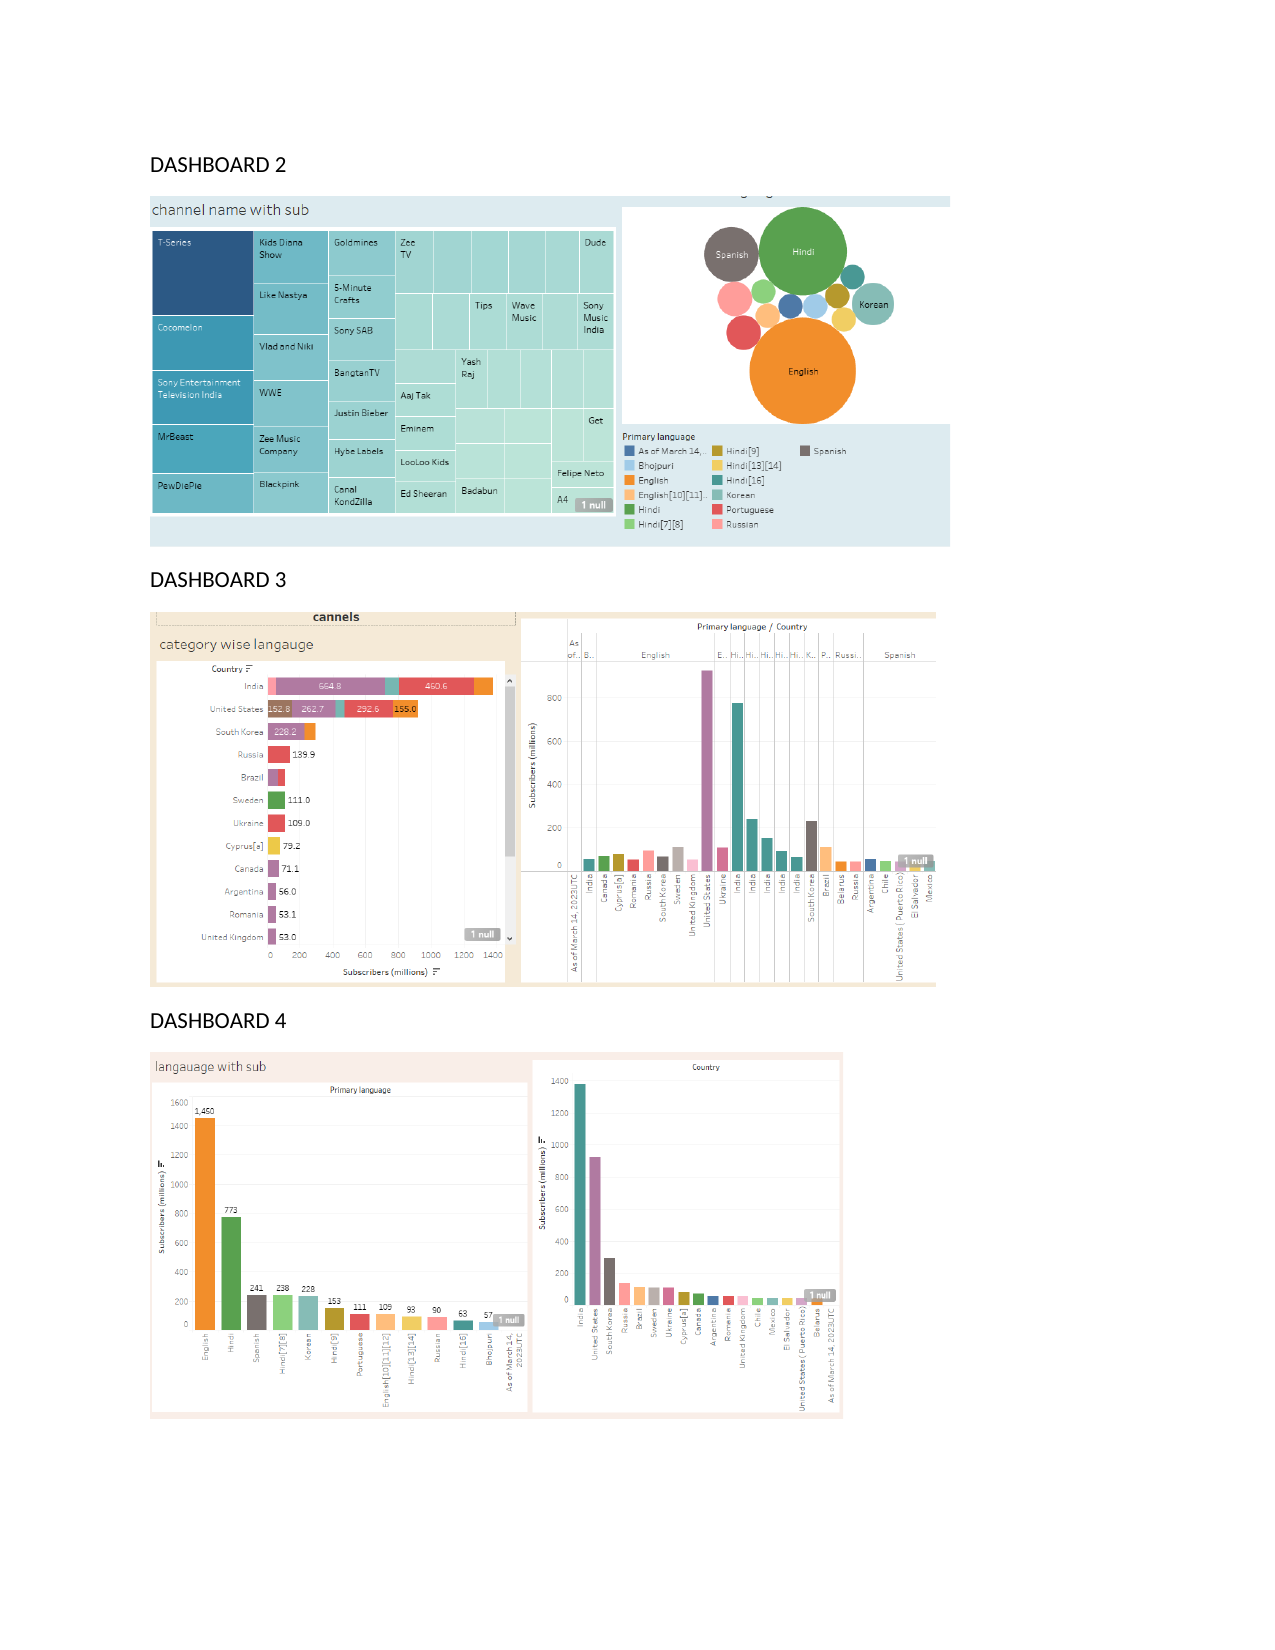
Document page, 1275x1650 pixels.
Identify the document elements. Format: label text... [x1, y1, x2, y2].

picture [150, 196, 951, 547]
picture [150, 1052, 844, 1419]
picture [150, 612, 936, 987]
text DASHBOARD 2 [150, 150, 1125, 178]
text DASHBOARD 4 [150, 1006, 1125, 1034]
text DASHBOARD 3 [150, 566, 1125, 594]
